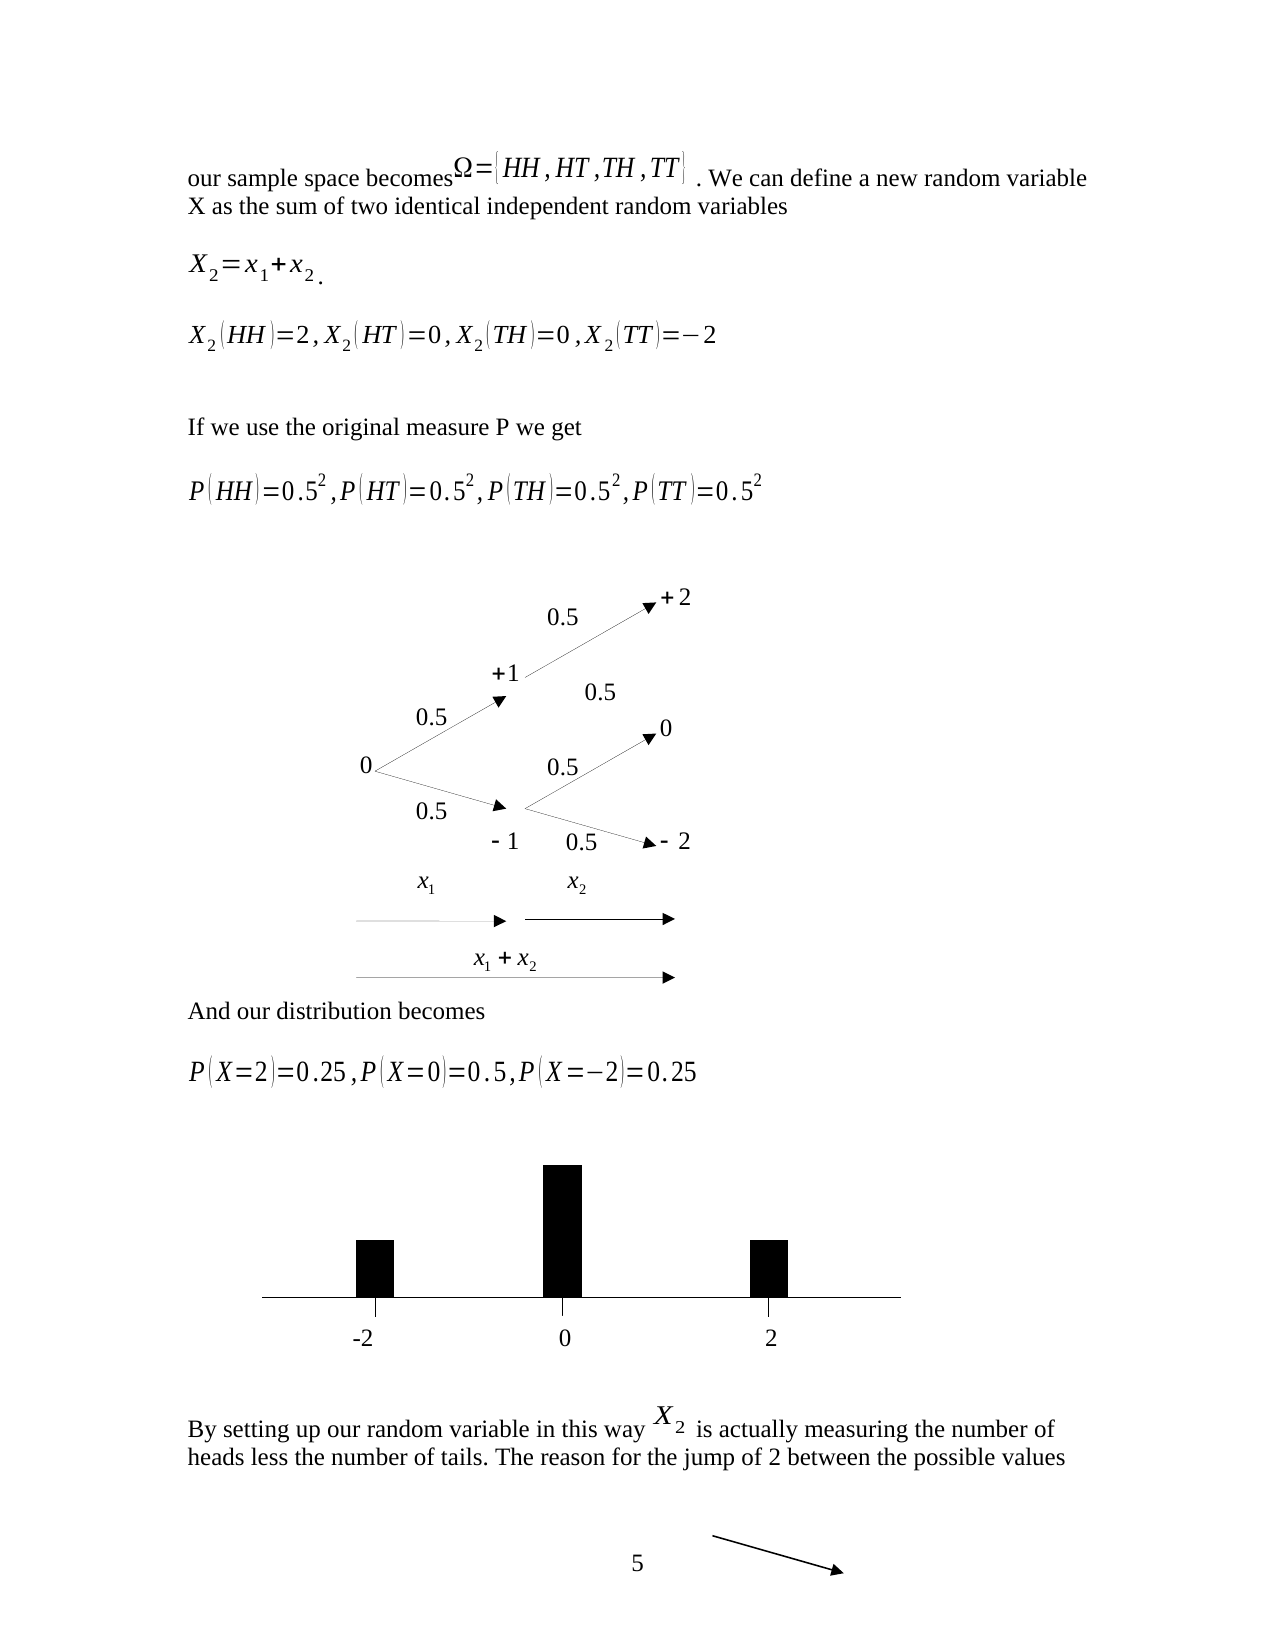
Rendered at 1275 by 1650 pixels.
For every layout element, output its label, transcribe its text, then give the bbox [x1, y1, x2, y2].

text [187, 1401, 1087, 1471]
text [187, 150, 1087, 220]
text And our distribution becomes [187, 996, 1087, 1025]
text . [187, 249, 1087, 290]
text If we use the original measure P we get [187, 412, 1087, 441]
